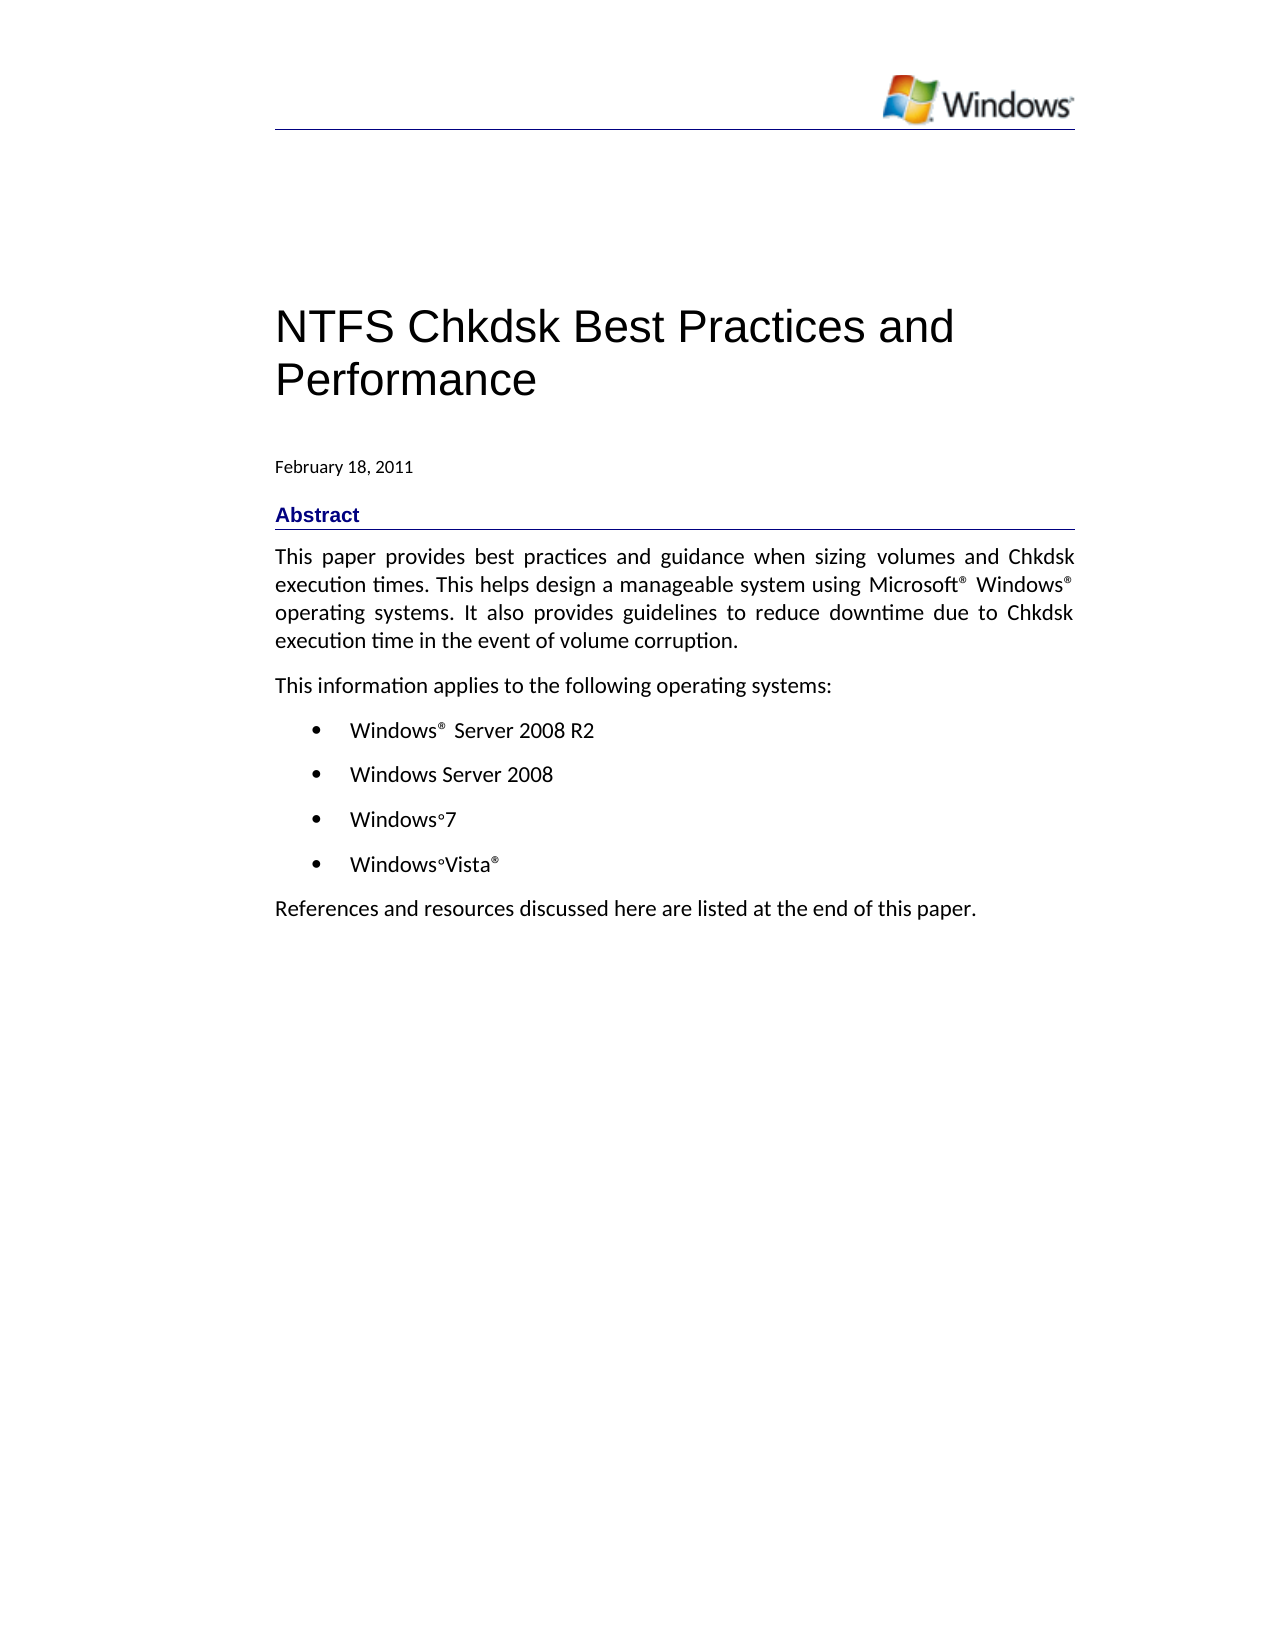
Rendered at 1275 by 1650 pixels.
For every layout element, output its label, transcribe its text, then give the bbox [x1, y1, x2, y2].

text This paper provides best practices and guidance when sizing volumes and Chkdsk execution times. This helps design a manageable system using Microsoft® Windows® operating systems. It also provides guidelines to reduce downtime due to Chkdsk execution time in the event of volume corruption. [275, 542, 1075, 654]
text February 18, 2011 [275, 455, 1075, 478]
list Windows Server 2008 [312, 761, 1075, 788]
text References and resources discussed here are listed at the end of this paper. [275, 894, 1075, 923]
text Abstract [275, 503, 1075, 529]
list Windows°7 [312, 805, 1075, 833]
list Windows® Server 2008 R2 [312, 716, 1075, 744]
picture [882, 75, 1075, 127]
list Windows°Vista® [312, 850, 1075, 878]
text This information applies to the following operating systems: [275, 671, 1075, 699]
title NTFS Chkdsk Best Practices and Performance [275, 300, 1075, 405]
